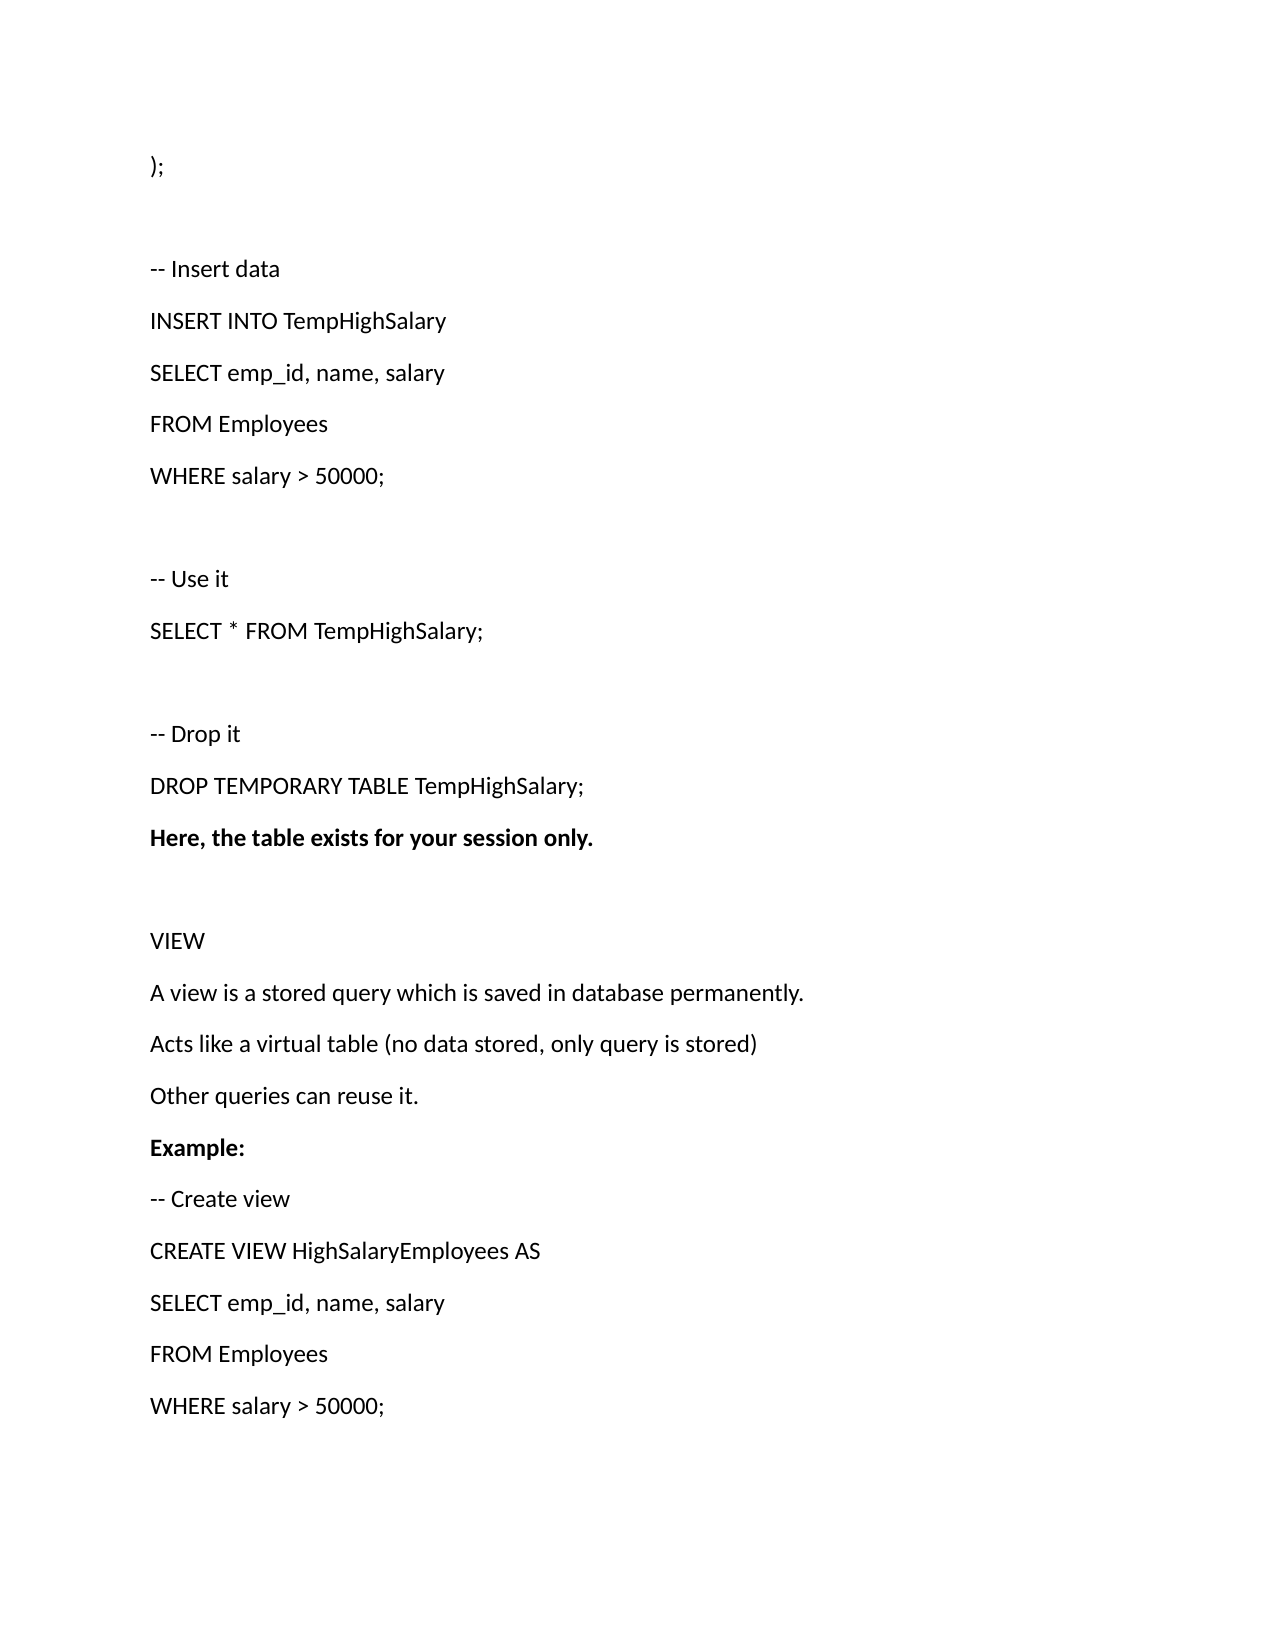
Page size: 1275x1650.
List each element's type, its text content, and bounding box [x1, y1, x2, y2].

text SELECT * FROM TempHighSalary; [150, 615, 1125, 646]
text -- Insert data [150, 253, 1125, 284]
text CREATE VIEW HighSalaryEmployees AS [150, 1235, 1125, 1266]
text Other queries can reuse it. [150, 1080, 1125, 1111]
text WHERE salary > 50000; [150, 1390, 1125, 1421]
text WHERE salary > 50000; [150, 460, 1125, 491]
text Example: [150, 1132, 1125, 1162]
text DROP TEMPORARY TABLE TempHighSalary; [150, 770, 1125, 801]
text -- Create view [150, 1183, 1125, 1214]
text Acts like a virtual table (no data stored, only query is stored) [150, 1028, 1125, 1059]
text -- Drop it [150, 718, 1125, 749]
text A view is a stored query which is saved in database permanently. [150, 977, 1125, 1007]
text FROM Employees [150, 1338, 1125, 1369]
text SELECT emp_id, name, salary [150, 1287, 1125, 1317]
text ); [150, 150, 1125, 181]
text SELECT emp_id, name, salary [150, 357, 1125, 387]
text FROM Employees [150, 408, 1125, 439]
text -- Use it [150, 563, 1125, 594]
text VIEW [150, 925, 1125, 956]
text Here, the table exists for your session only. [150, 822, 1125, 852]
text INSERT INTO TempHighSalary [150, 305, 1125, 336]
